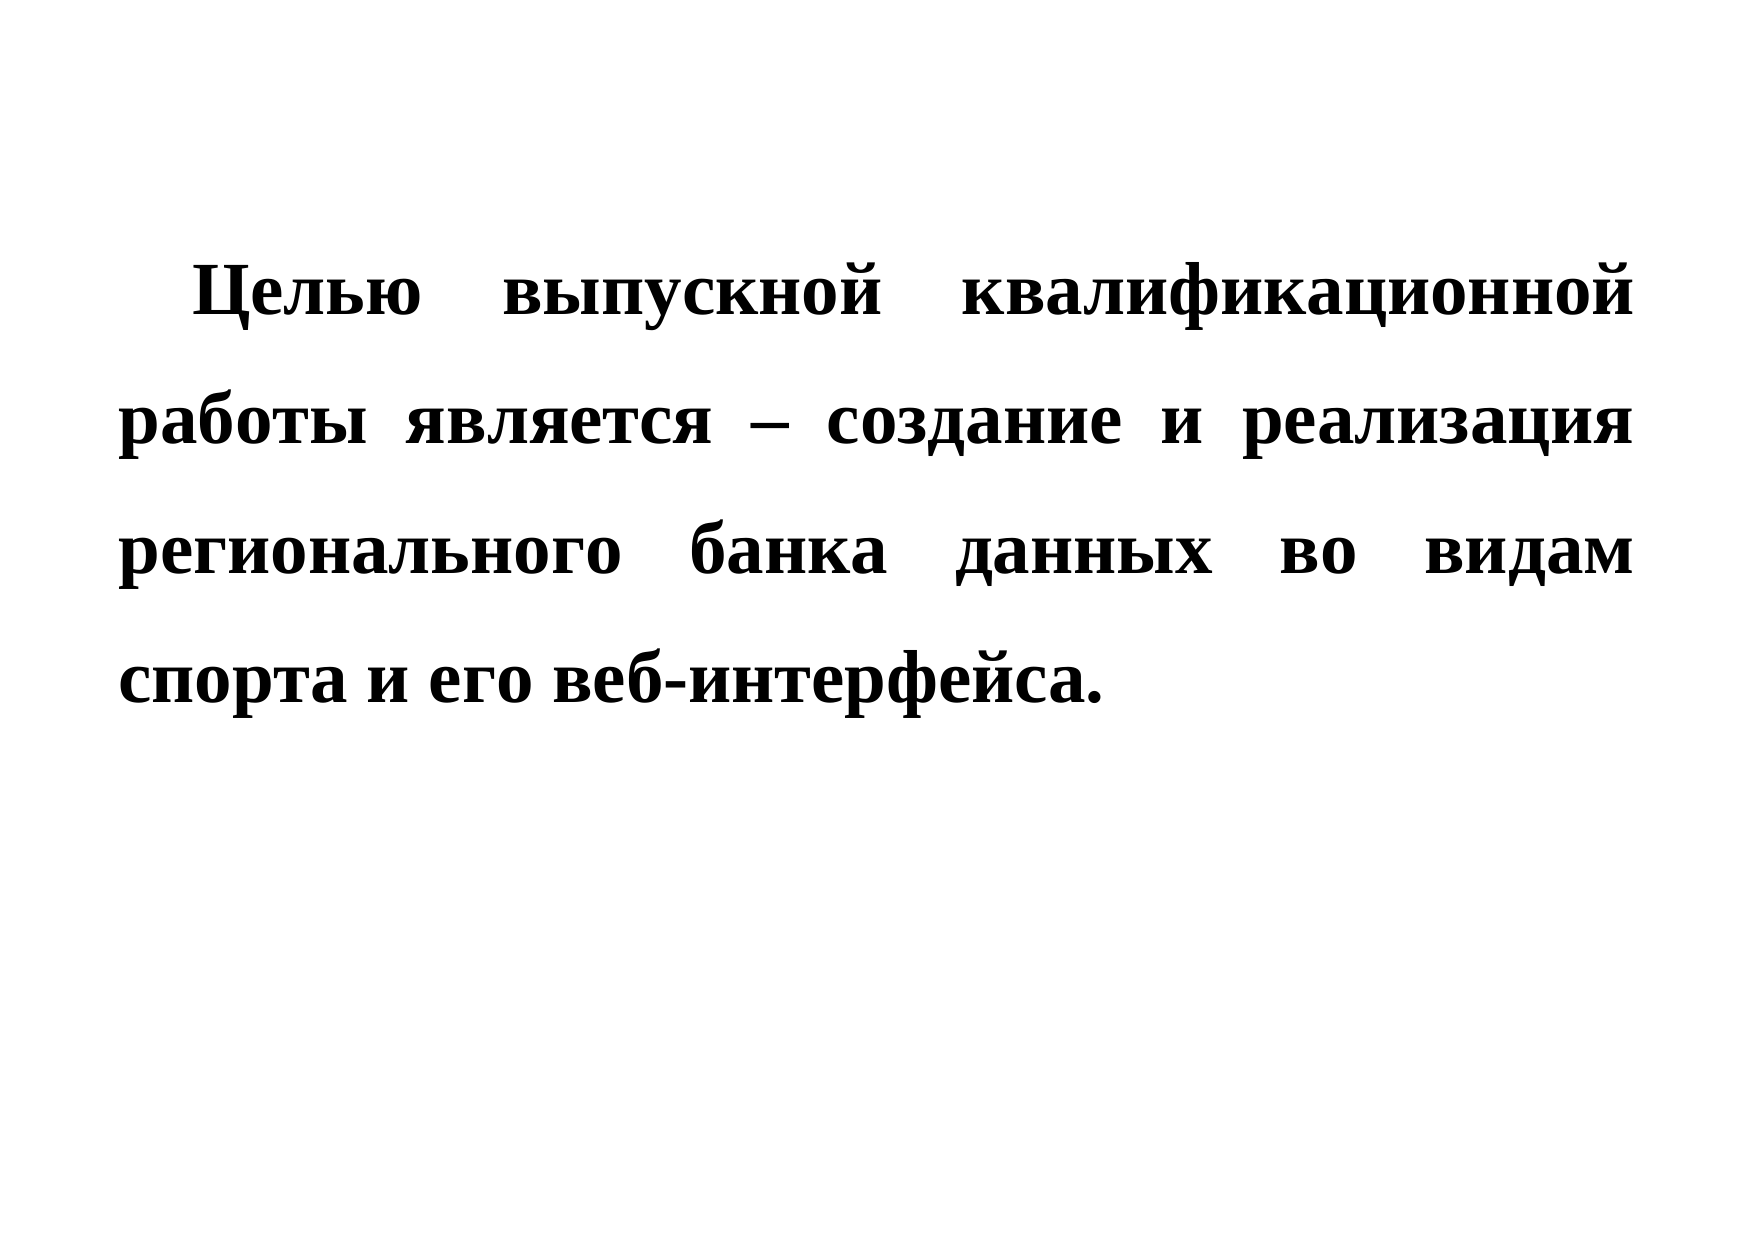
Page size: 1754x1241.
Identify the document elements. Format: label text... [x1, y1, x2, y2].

text Целью выпускной квалификационной работы является – создание и реализация регионального банка данных во видам спорта и его веб-интерфейса. [118, 244, 1636, 718]
